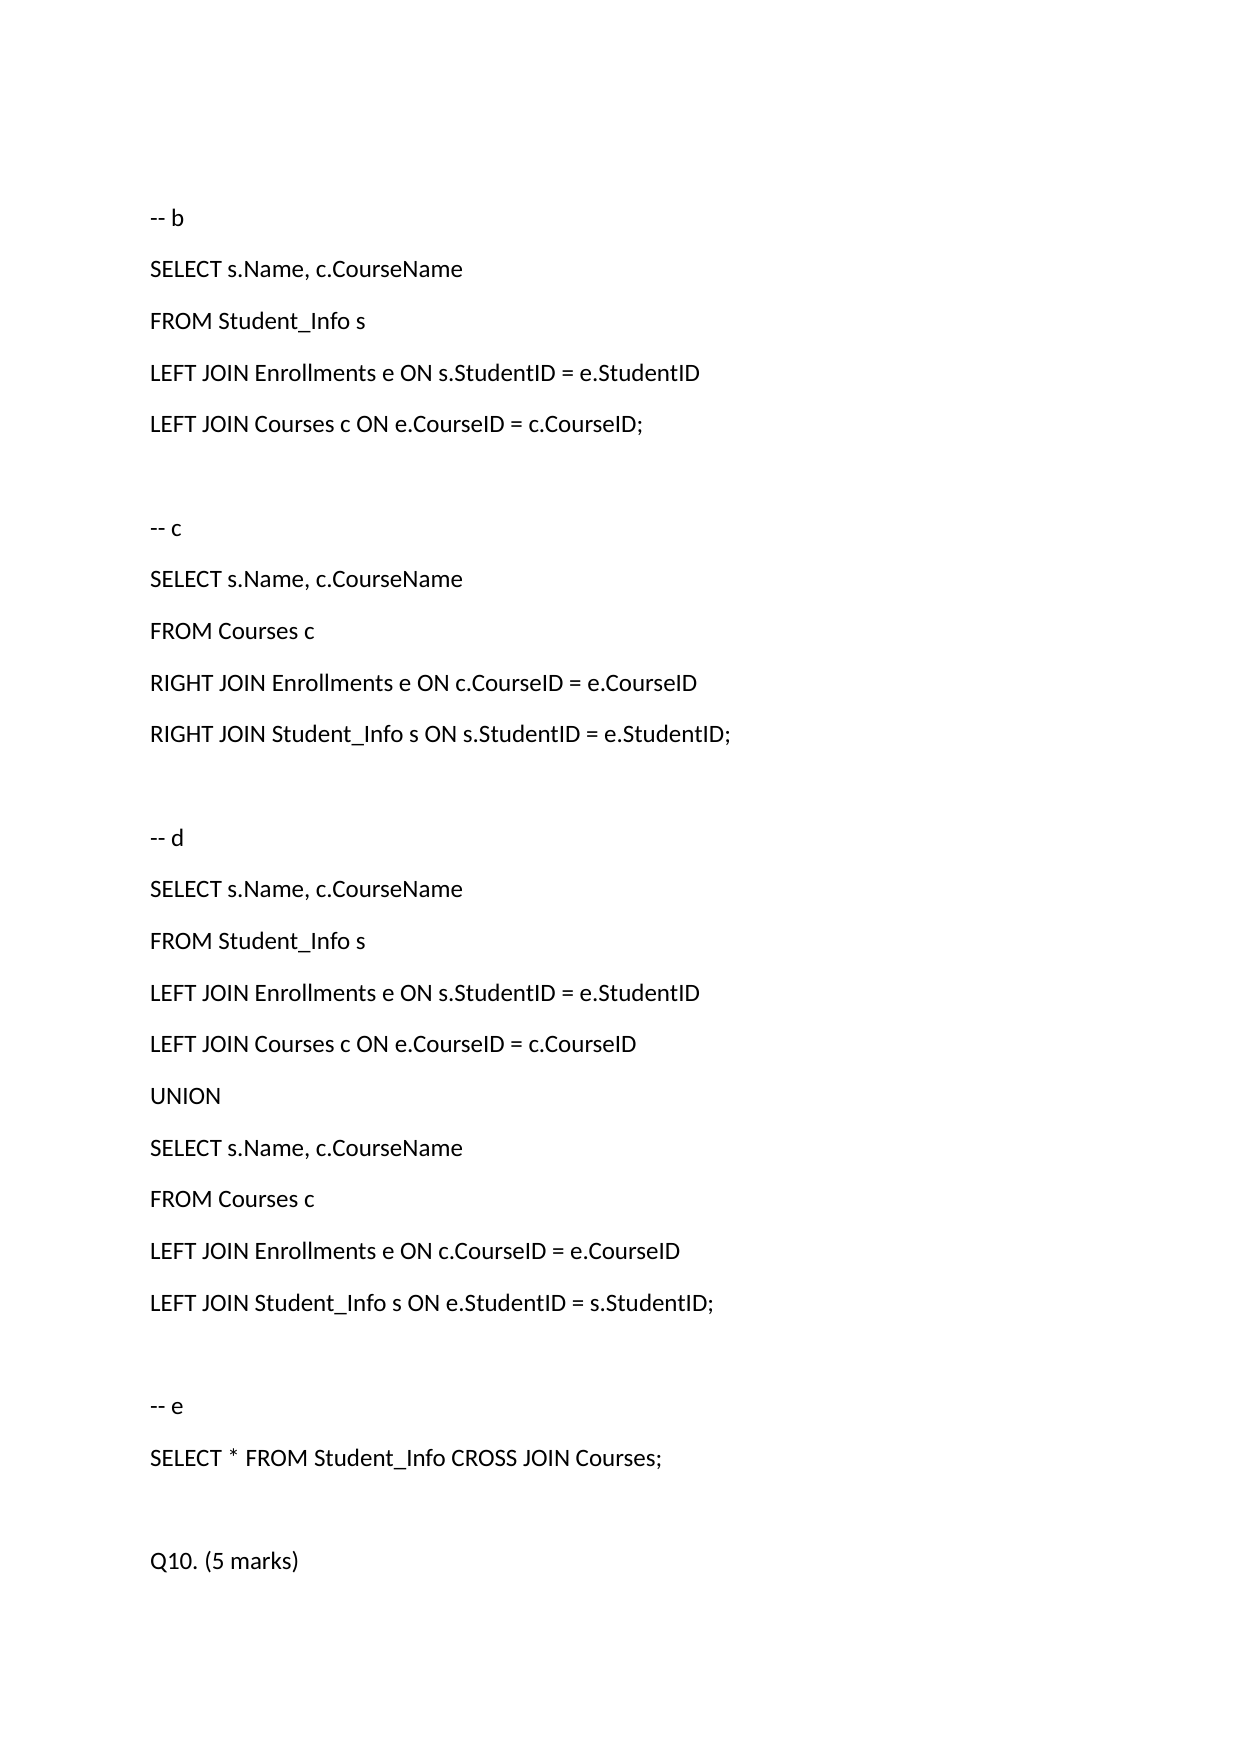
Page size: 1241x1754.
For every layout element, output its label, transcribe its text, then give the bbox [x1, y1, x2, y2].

text FROM Courses c [150, 1183, 1090, 1214]
text RIGHT JOIN Enrollments e ON c.CourseID = e.CourseID [150, 667, 1090, 697]
text SELECT s.Name, c.CourseName [150, 1132, 1090, 1162]
text FROM Student_Info s [150, 925, 1090, 956]
text SELECT s.Name, c.CourseName [150, 253, 1090, 284]
text LEFT JOIN Enrollments e ON s.StudentID = e.StudentID [150, 977, 1090, 1007]
text LEFT JOIN Enrollments e ON c.CourseID = e.CourseID [150, 1235, 1090, 1266]
text LEFT JOIN Courses c ON e.CourseID = c.CourseID [150, 1028, 1090, 1059]
text FROM Courses c [150, 615, 1090, 646]
text UNION [150, 1080, 1090, 1111]
text -- b [150, 202, 1090, 232]
text LEFT JOIN Student_Info s ON e.StudentID = s.StudentID; [150, 1287, 1090, 1317]
text -- e [150, 1390, 1090, 1421]
text -- d [150, 822, 1090, 852]
text LEFT JOIN Courses c ON e.CourseID = c.CourseID; [150, 408, 1090, 439]
text RIGHT JOIN Student_Info s ON s.StudentID = e.StudentID; [150, 718, 1090, 749]
text SELECT s.Name, c.CourseName [150, 873, 1090, 904]
text LEFT JOIN Enrollments e ON s.StudentID = e.StudentID [150, 357, 1090, 387]
text SELECT * FROM Student_Info CROSS JOIN Courses; [150, 1442, 1090, 1472]
text Q10. (5 marks) [150, 1545, 1090, 1576]
text SELECT s.Name, c.CourseName [150, 563, 1090, 594]
text FROM Student_Info s [150, 305, 1090, 336]
text -- c [150, 512, 1090, 542]
